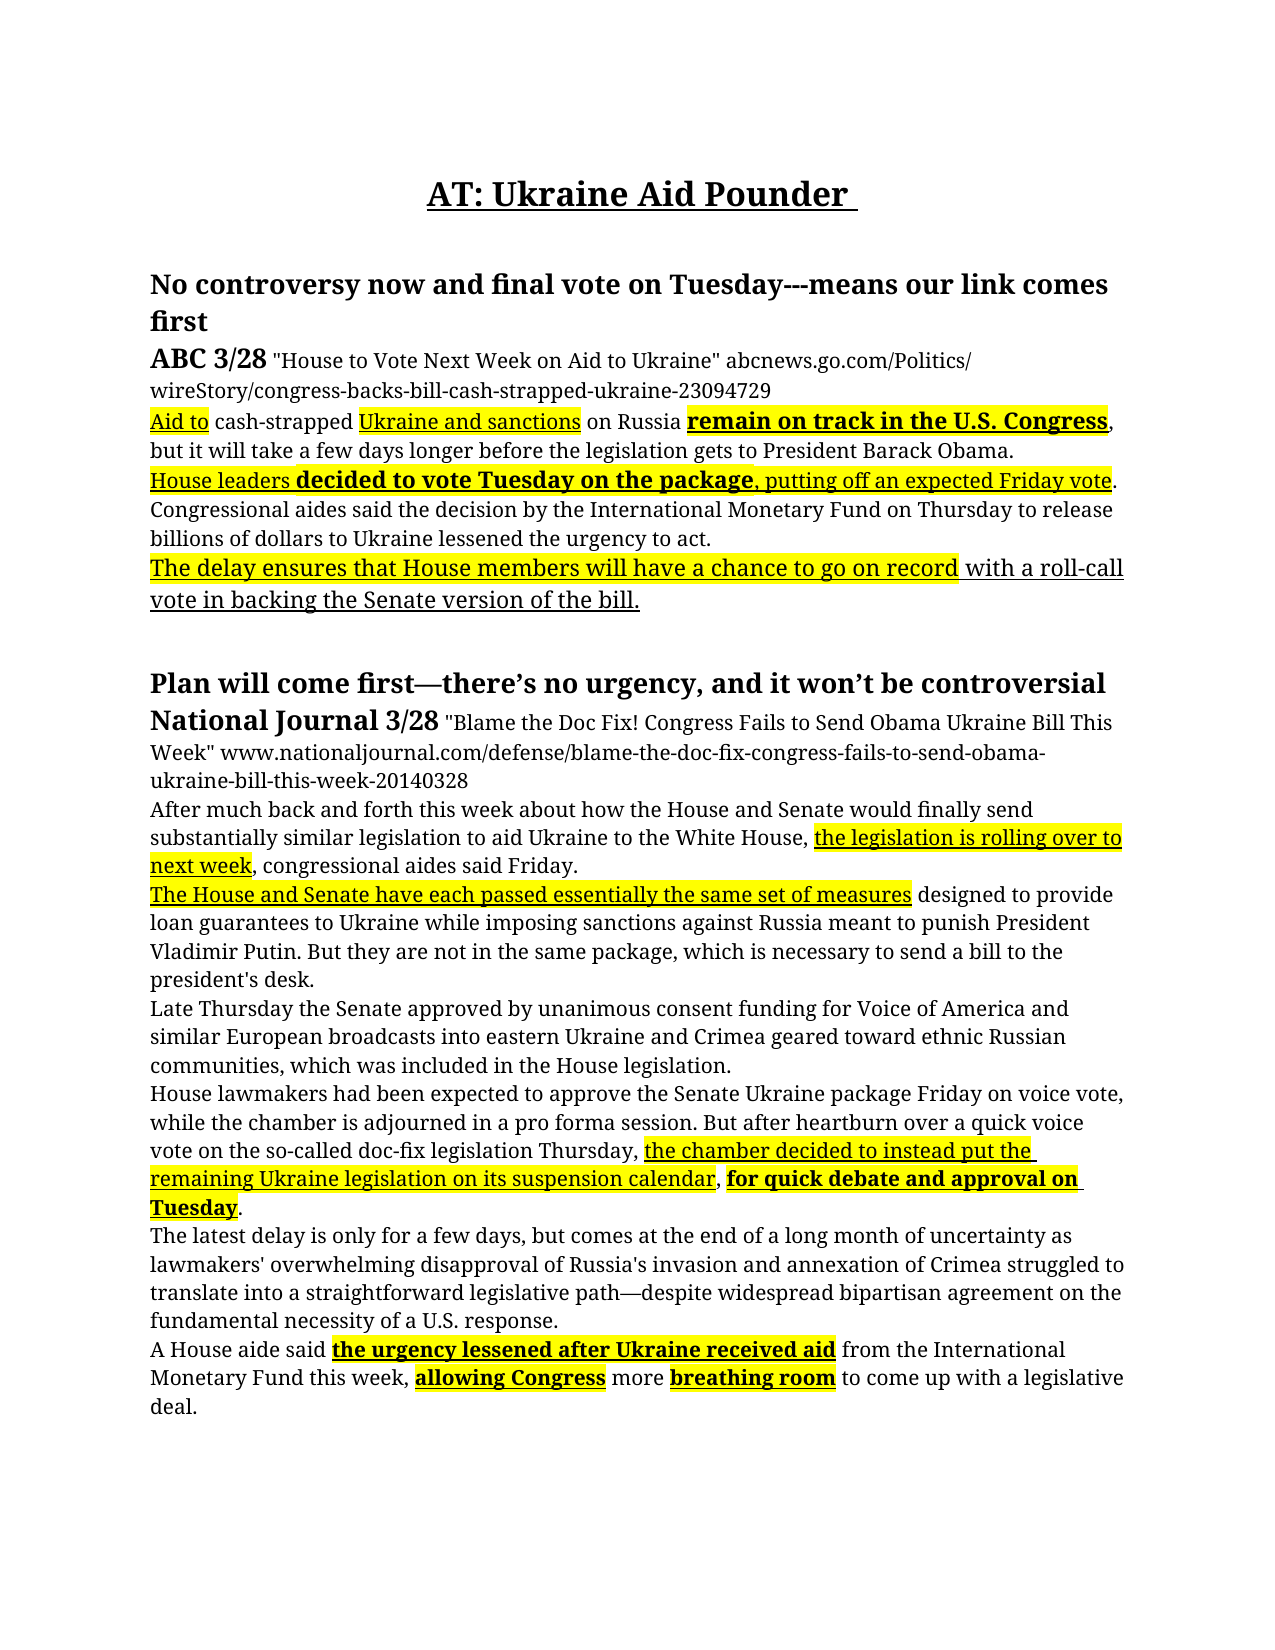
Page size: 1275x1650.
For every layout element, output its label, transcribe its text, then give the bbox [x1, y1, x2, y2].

subtitle Plan will come first—there’s no urgency, and it won’t be controversial [150, 664, 1125, 701]
text ABC 3/28 "House to Vote Next Week on Aid to Ukraine" abcnews.go.com/Politics/ [150, 339, 1125, 376]
subtitle No controversy now and final vote on Tuesday---means our link comes first [150, 266, 1125, 339]
text Late Thursday the Senate approved by unanimous consent funding for Voice of America and similar European broadcasts into eastern Ukraine and Crimea geared toward ethnic Russian communities, which was included in the House legislation. [150, 994, 1125, 1079]
text After much back and forth this week about how the House and Senate would finally send substantially similar legislation to aid Ukraine to the White House, the legislation is rolling over to next week, congressional aides said Friday. [150, 795, 1125, 880]
text The delay ensures that House members will have a chance to go on record with a roll-call vote in backing the Senate version of the bill. [150, 552, 1125, 615]
text A House aide said the urgency lessened after Ukraine received aid from the International Monetary Fund this week, allowing Congress more breathing room to come up with a legislative deal. [150, 1335, 1125, 1420]
text The latest delay is only for a few days, but comes at the end of a long month of uncertainty as lawmakers' overwhelming disapproval of Russia's invasion and annexation of Crimea struggled to translate into a straightforward legislative path—despite widespread bipartisan agreement on the fundamental necessity of a U.S. response. [150, 1221, 1125, 1335]
text House leaders decided to vote Tuesday on the package, putting off an expected Friday vote. Congressional aides said the decision by the International Monetary Fund on Thursday to release billions of dollars to Ukraine lessened the urgency to act. [150, 464, 1125, 552]
text wireStory/congress-backs-bill-cash-strapped-ukraine-23094729 [150, 376, 1125, 404]
text National Journal 3/28 "Blame the Doc Fix! Congress Fails to Send Obama Ukraine Bill This Week" www.nationaljournal.com/defense/blame-the-doc-fix-congress-fails-to-send-obama-ukraine-bill-this-week-20140328 [150, 701, 1125, 795]
text The House and Senate have each passed essentially the same set of measures designed to provide loan guarantees to Ukraine while imposing sanctions against Russia meant to punish President Vladimir Putin. But they are not in the same package, which is necessary to send a bill to the president's desk. [150, 880, 1125, 994]
text House lawmakers had been expected to approve the Senate Ukraine package Friday on voice vote, while the chamber is adjourned in a pro forma session. But after heartburn over a quick voice vote on the so-called doc-fix legislation Thursday, the chamber decided to instead put the remaining Ukraine legislation on its suspension calendar, for quick debate and approval on Tuesday. [150, 1079, 1125, 1221]
text Aid to cash-strapped Ukraine and sanctions on Russia remain on track in the U.S. Congress, but it will take a few days longer before the legislation gets to President Barack Obama. [150, 404, 1125, 464]
subtitle AT: Ukraine Aid Pounder [150, 171, 1125, 216]
